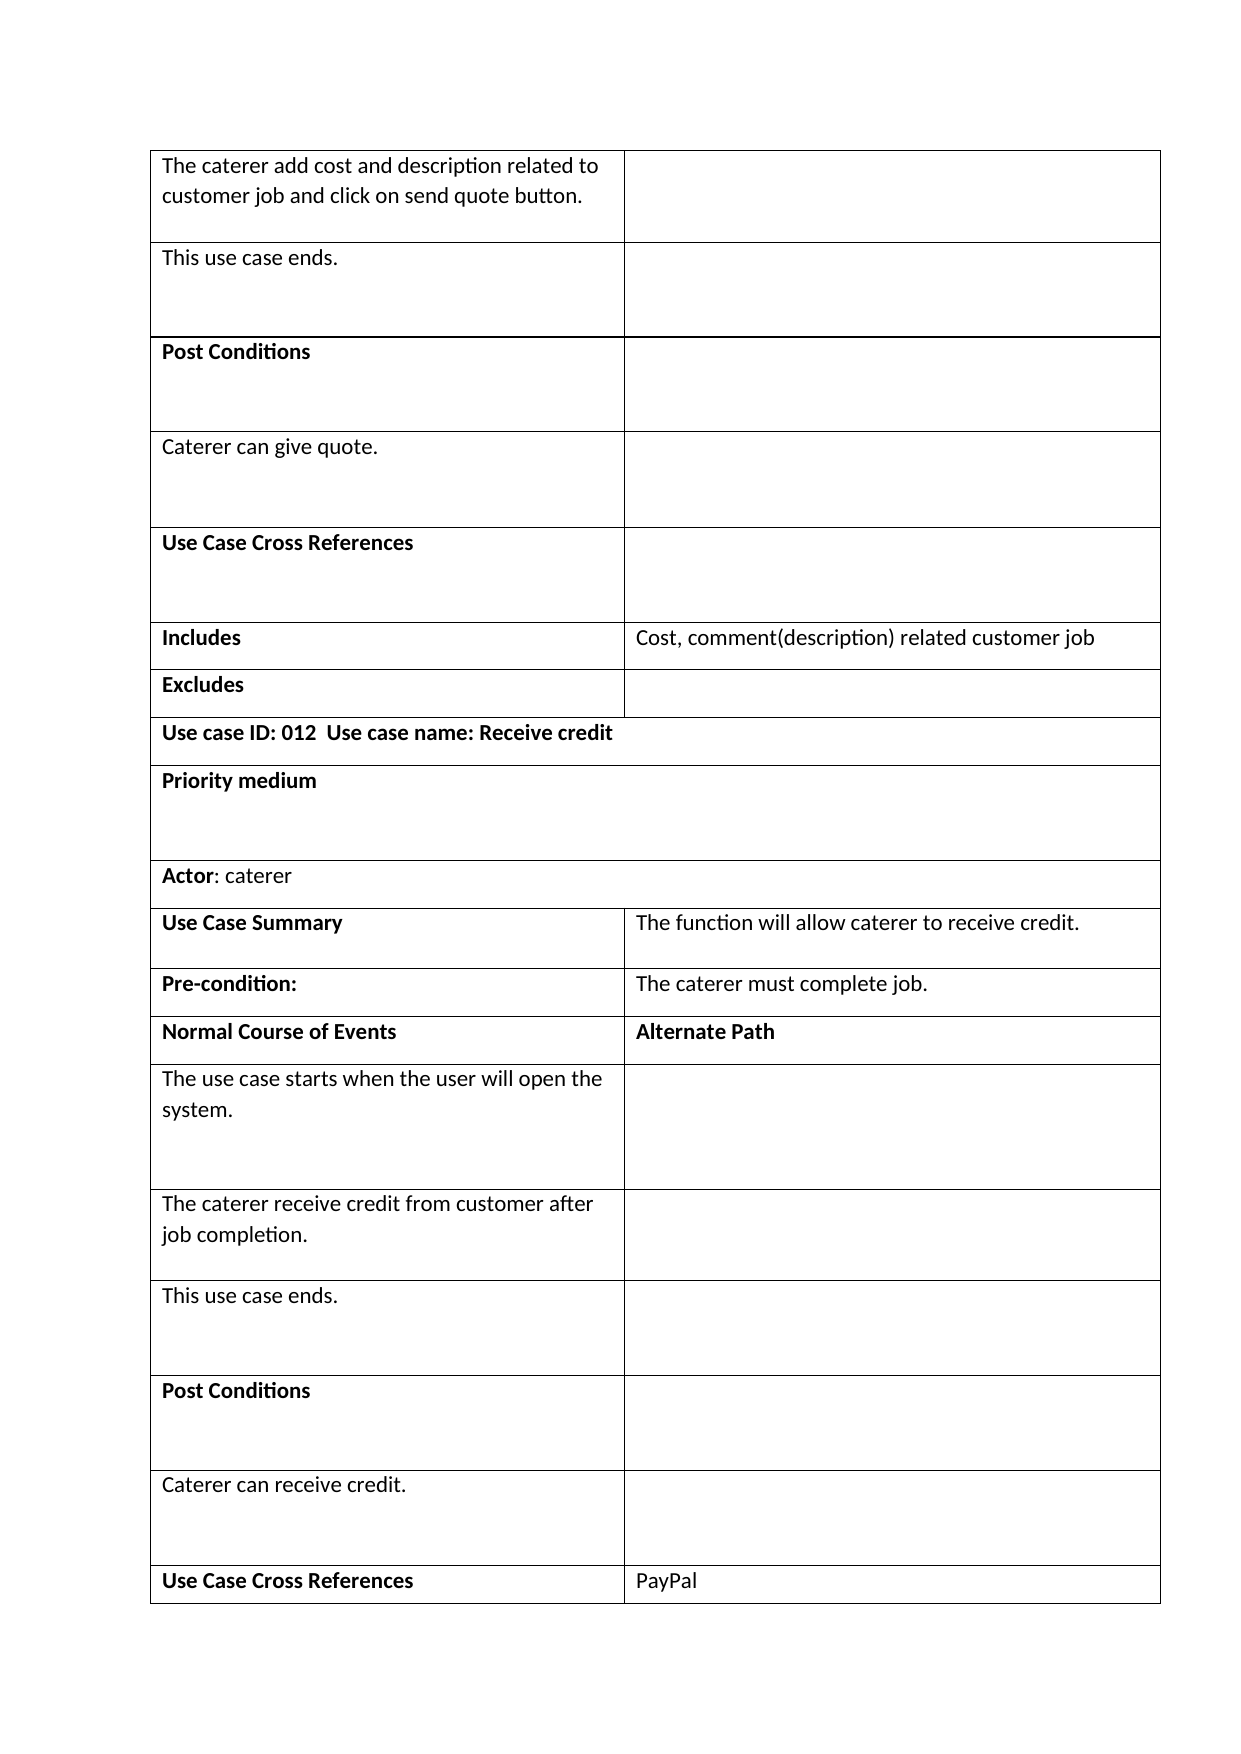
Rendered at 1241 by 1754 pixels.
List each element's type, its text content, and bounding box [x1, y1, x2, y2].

table_cell Caterer can receive credit. [151, 1471, 624, 1565]
table_cell [625, 243, 1160, 336]
table_cell [625, 1190, 1160, 1280]
table_cell The use case starts when the user will open the system. [151, 1065, 624, 1188]
table_cell Caterer can give quote. [151, 432, 624, 527]
table_cell Includes [151, 623, 624, 669]
table_cell Alternate Path [625, 1017, 1160, 1063]
table_cell Normal Course of Events [151, 1017, 624, 1063]
table_cell Use Case Cross References [151, 528, 624, 622]
table_cell This use case ends. [151, 243, 624, 336]
table_cell [625, 151, 1160, 242]
table_cell [625, 432, 1160, 527]
table_cell [625, 670, 1160, 717]
table_cell [625, 1471, 1160, 1565]
table_cell Post Conditions [151, 338, 624, 431]
table_cell [625, 1376, 1160, 1469]
table_cell The caterer add cost and description related to customer job and click on send quote button. [151, 151, 624, 242]
table_cell [625, 1065, 1160, 1188]
table_cell [625, 338, 1160, 431]
table_cell The caterer receive credit from customer after job completion. [151, 1190, 624, 1280]
table_cell The function will allow caterer to receive credit. [625, 909, 1160, 968]
table_cell Use Case Summary [151, 909, 624, 968]
table_cell Cost, comment(description) related customer job [625, 623, 1160, 669]
table_cell PayPal [625, 1566, 1160, 1603]
table_cell Priority medium [151, 766, 1160, 860]
table_cell [625, 1281, 1160, 1375]
table_cell Post Conditions [151, 1376, 624, 1469]
table_cell Pre-condition: [151, 969, 624, 1016]
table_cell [151, 1566, 624, 1603]
table_cell [625, 528, 1160, 622]
table_cell Use case ID: 012 Use case name: Receive credit [151, 718, 1160, 765]
table_cell Actor: caterer [151, 861, 1160, 907]
table_cell Excludes [151, 670, 624, 717]
table_cell The caterer must complete job. [625, 969, 1160, 1016]
table_cell This use case ends. [151, 1281, 624, 1375]
